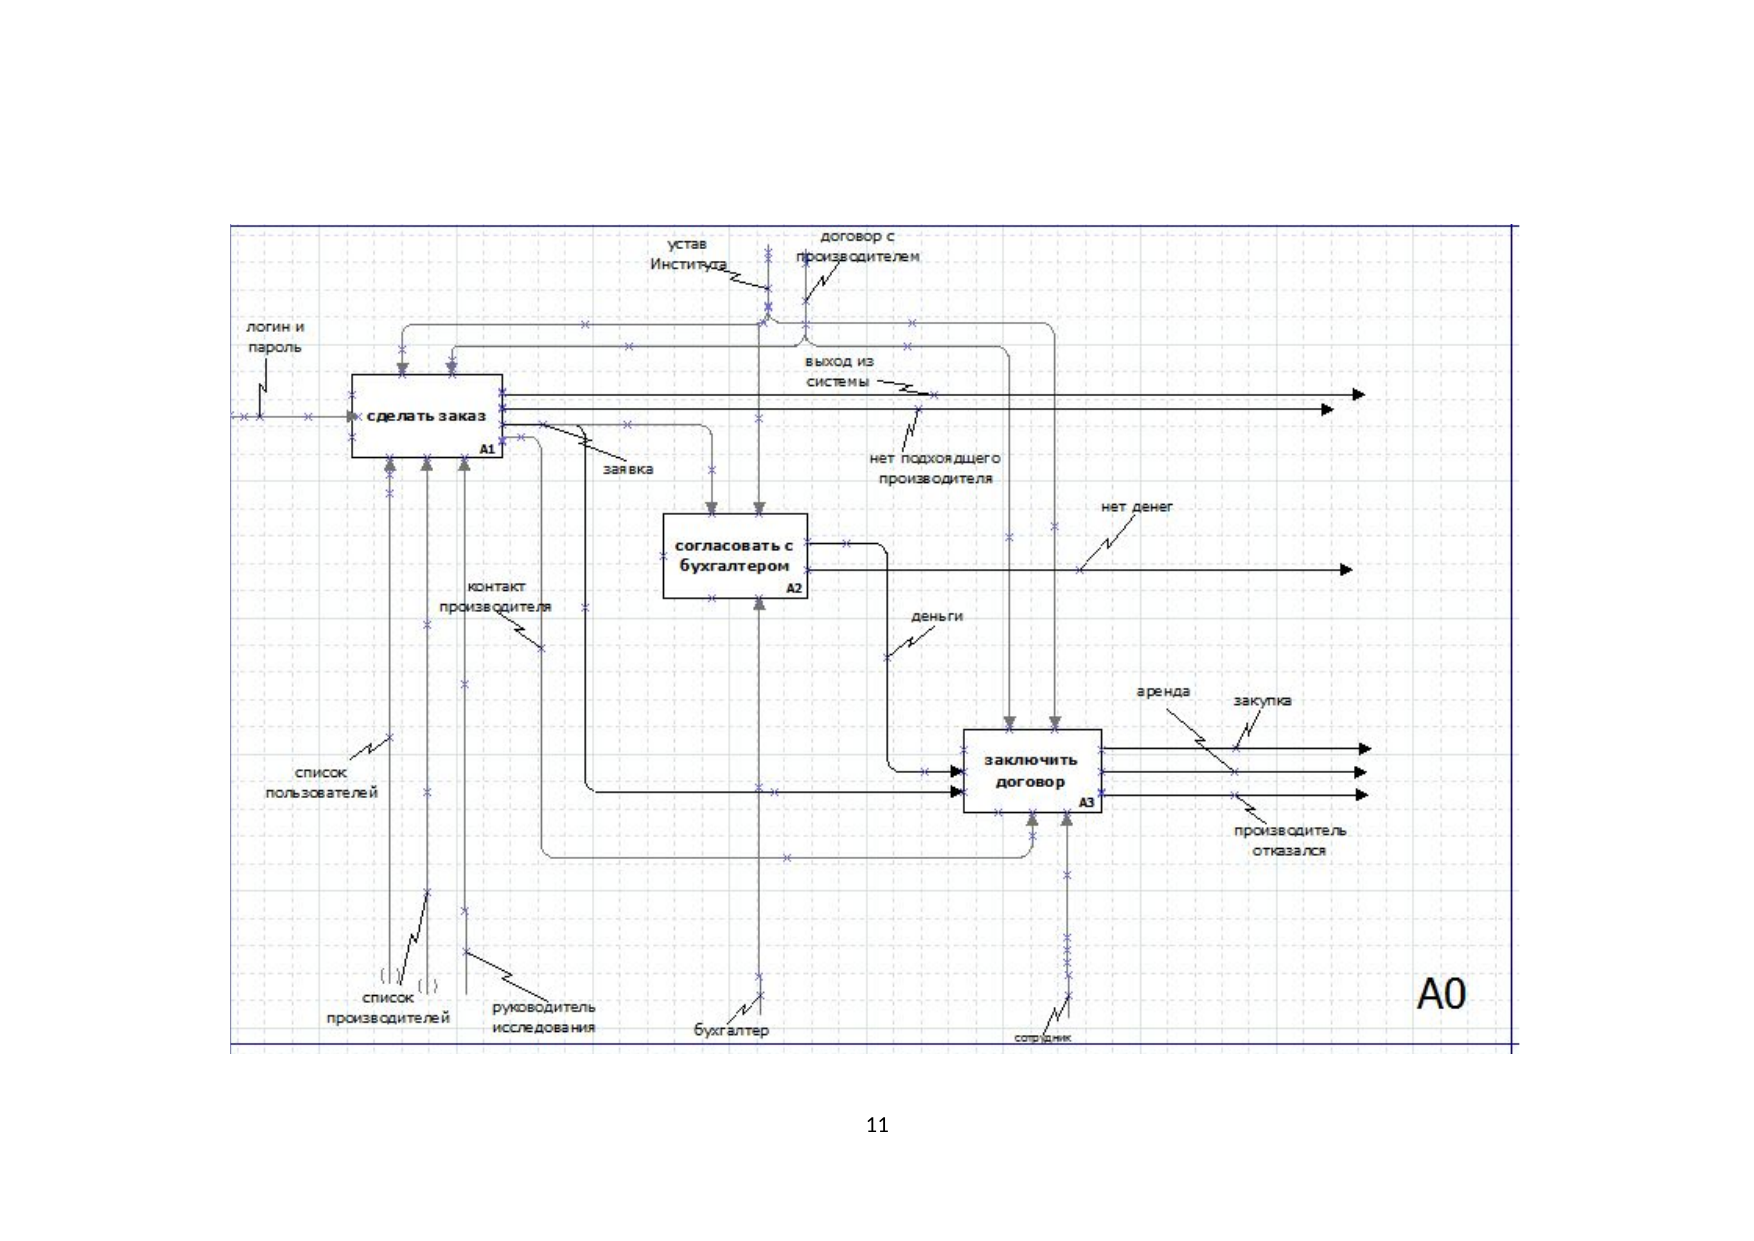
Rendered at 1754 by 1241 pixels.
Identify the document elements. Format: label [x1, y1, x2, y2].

picture [228, 224, 1519, 1053]
